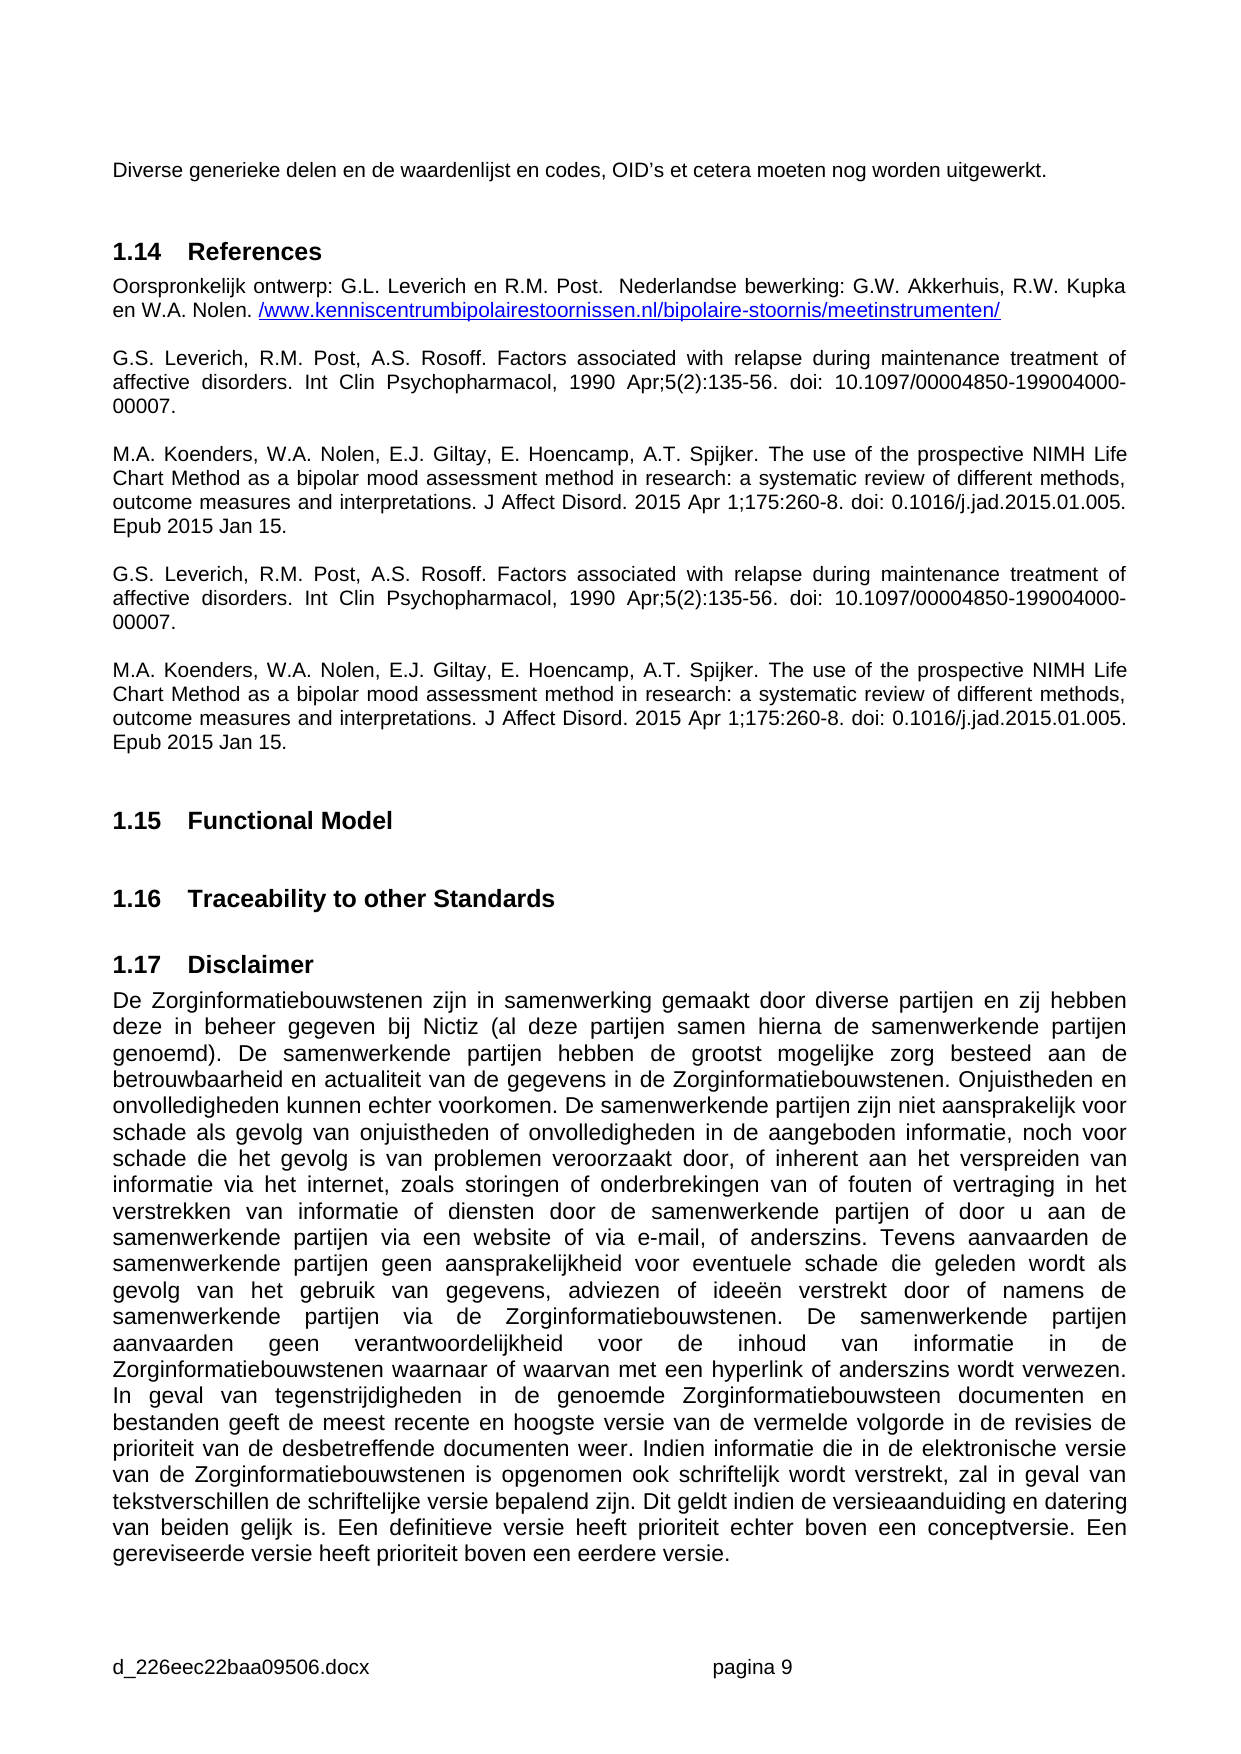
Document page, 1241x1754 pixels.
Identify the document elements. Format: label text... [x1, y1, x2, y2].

text M.A. Koenders, W.A. Nolen, E.J. Giltay, E. Hoencamp, A.T. Spijker. The use of the prospective NIMH Life Chart Method as a bipolar mood assessment method in research: a systematic review of different methods, outcome measures and interpretations. J Affect Disord. 2015 Apr 1;175:260-8. doi: 0.1016/j.jad.2015.01.005. Epub 2015 Jan 15. [112, 658, 1128, 753]
subtitle Disclaimer [112, 950, 1128, 978]
subtitle Traceability to other Standards [112, 884, 1128, 913]
text Diverse generieke delen en de waardenlijst en codes, OID’s et cetera moeten nog worden uitgewerkt. [112, 158, 1128, 182]
subtitle References [112, 237, 1128, 266]
text De Zorginformatiebouwstenen zijn in samenwerking gemaakt door diverse partijen en zij hebben deze in beheer gegeven bij Nictiz (al deze partijen samen hierna de samenwerkende partijen genoemd). De samenwerkende partijen hebben de grootst mogelijke zorg besteed aan de betrouwbaarheid en actualiteit van de gegevens in de Zorginformatiebouwstenen. Onjuistheden en onvolledigheden kunnen echter voorkomen. De samenwerkende partijen zijn niet aansprakelijk voor schade als gevolg van onjuistheden of onvolledigheden in de aangeboden informatie, noch voor schade die het gevolg is van problemen veroorzaakt door, of inherent aan het verspreiden van informatie via het internet, zoals storingen of onderbrekingen van of fouten of vertraging in het verstrekken van informatie of diensten door de samenwerkende partijen of door u aan de samenwerkende partijen via een website of via e-mail, of anderszins. Tevens aanvaarden de samenwerkende partijen geen aansprakelijkheid voor eventuele schade die geleden wordt als gevolg van het gebruik van gegevens, adviezen of ideeën verstrekt door of namens de samenwerkende partijen via de Zorginformatiebouwstenen. De samenwerkende partijen aanvaarden geen verantwoordelijkheid voor de inhoud van informatie in de Zorginformatiebouwstenen waarnaar of waarvan met een hyperlink of anderszins wordt verwezen. In geval van tegenstrijdigheden in de genoemde Zorginformatiebouwsteen documenten en bestanden geeft de meest recente en hoogste versie van de vermelde volgorde in de revisies de prioriteit van de desbetreffende documenten weer. Indien informatie die in de elektronische versie van de Zorginformatiebouwstenen is opgenomen ook schriftelijk wordt verstrekt, zal in geval van tekstverschillen de schriftelijke versie bepalend zijn. Dit geldt indien de versieaanduiding en datering van beiden gelijk is. Een definitieve versie heeft prioriteit echter boven een conceptversie. Een gereviseerde versie heeft prioriteit boven een eerdere versie. [112, 987, 1128, 1567]
text G.S. Leverich, R.M. Post, A.S. Rosoff. Factors associated with relapse during maintenance treatment of affective disorders. Int Clin Psychopharmacol, 1990 Apr;5(2):135-56. doi: 10.1097/00004850-199004000-00007. [112, 346, 1128, 418]
text M.A. Koenders, W.A. Nolen, E.J. Giltay, E. Hoencamp, A.T. Spijker. The use of the prospective NIMH Life Chart Method as a bipolar mood assessment method in research: a systematic review of different methods, outcome measures and interpretations. J Affect Disord. 2015 Apr 1;175:260-8. doi: 0.1016/j.jad.2015.01.005. Epub 2015 Jan 15. [112, 442, 1128, 538]
text G.S. Leverich, R.M. Post, A.S. Rosoff. Factors associated with relapse during maintenance treatment of affective disorders. Int Clin Psychopharmacol, 1990 Apr;5(2):135-56. doi: 10.1097/00004850-199004000-00007. [112, 562, 1128, 634]
text Oorspronkelijk ontwerp: G.L. Leverich en R.M. Post. Nederlandse bewerking: G.W. Akkerhuis, R.W. Kupka en W.A. Nolen. /www.kenniscentrumbipolairestoornissen.nl/bipolaire-stoornis/meetinstrumenten/ [112, 274, 1128, 322]
subtitle Functional Model [112, 806, 1128, 876]
